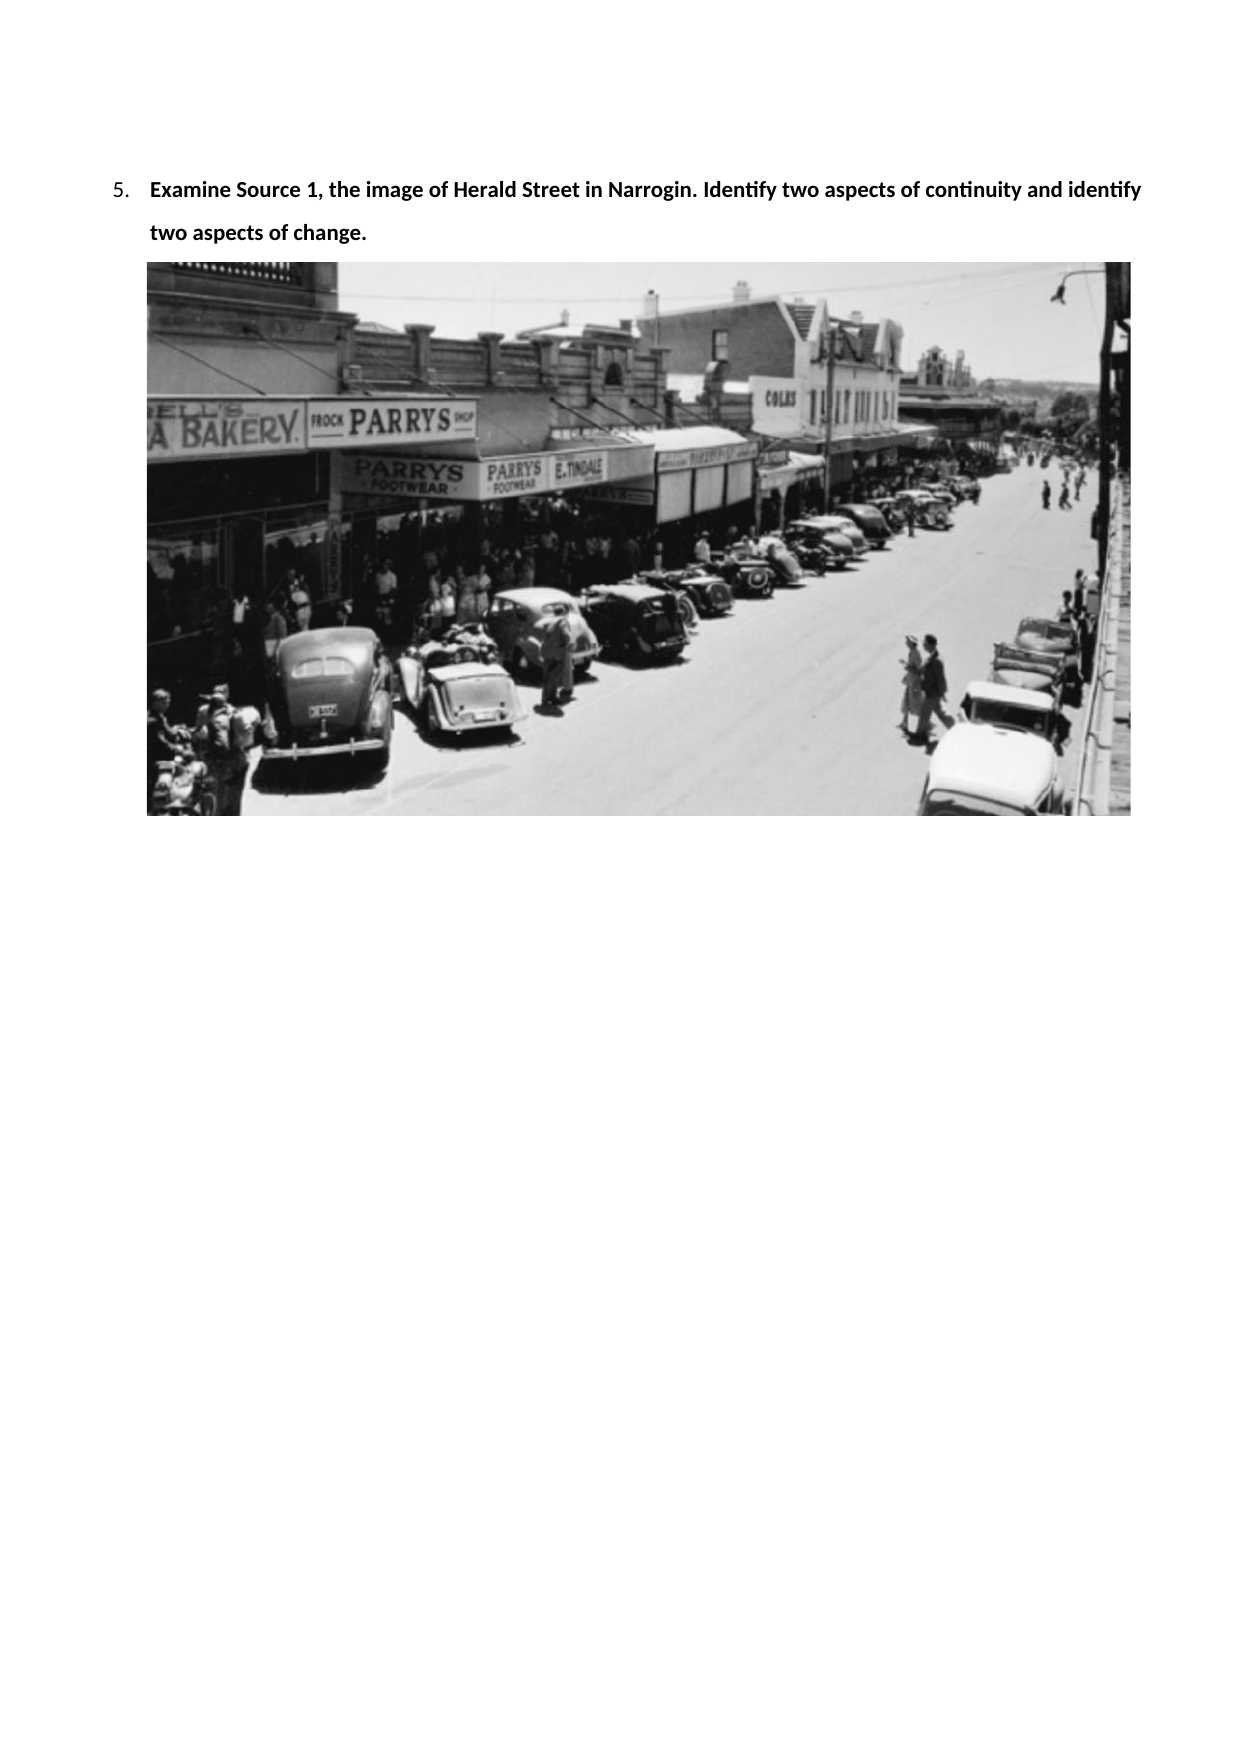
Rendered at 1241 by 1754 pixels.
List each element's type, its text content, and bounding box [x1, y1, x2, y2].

list Examine Source 1, the image of Herald Street in Narrogin. Identify two aspects of continuity and identify two aspects of change. [112, 176, 1165, 246]
picture [146, 262, 1131, 816]
